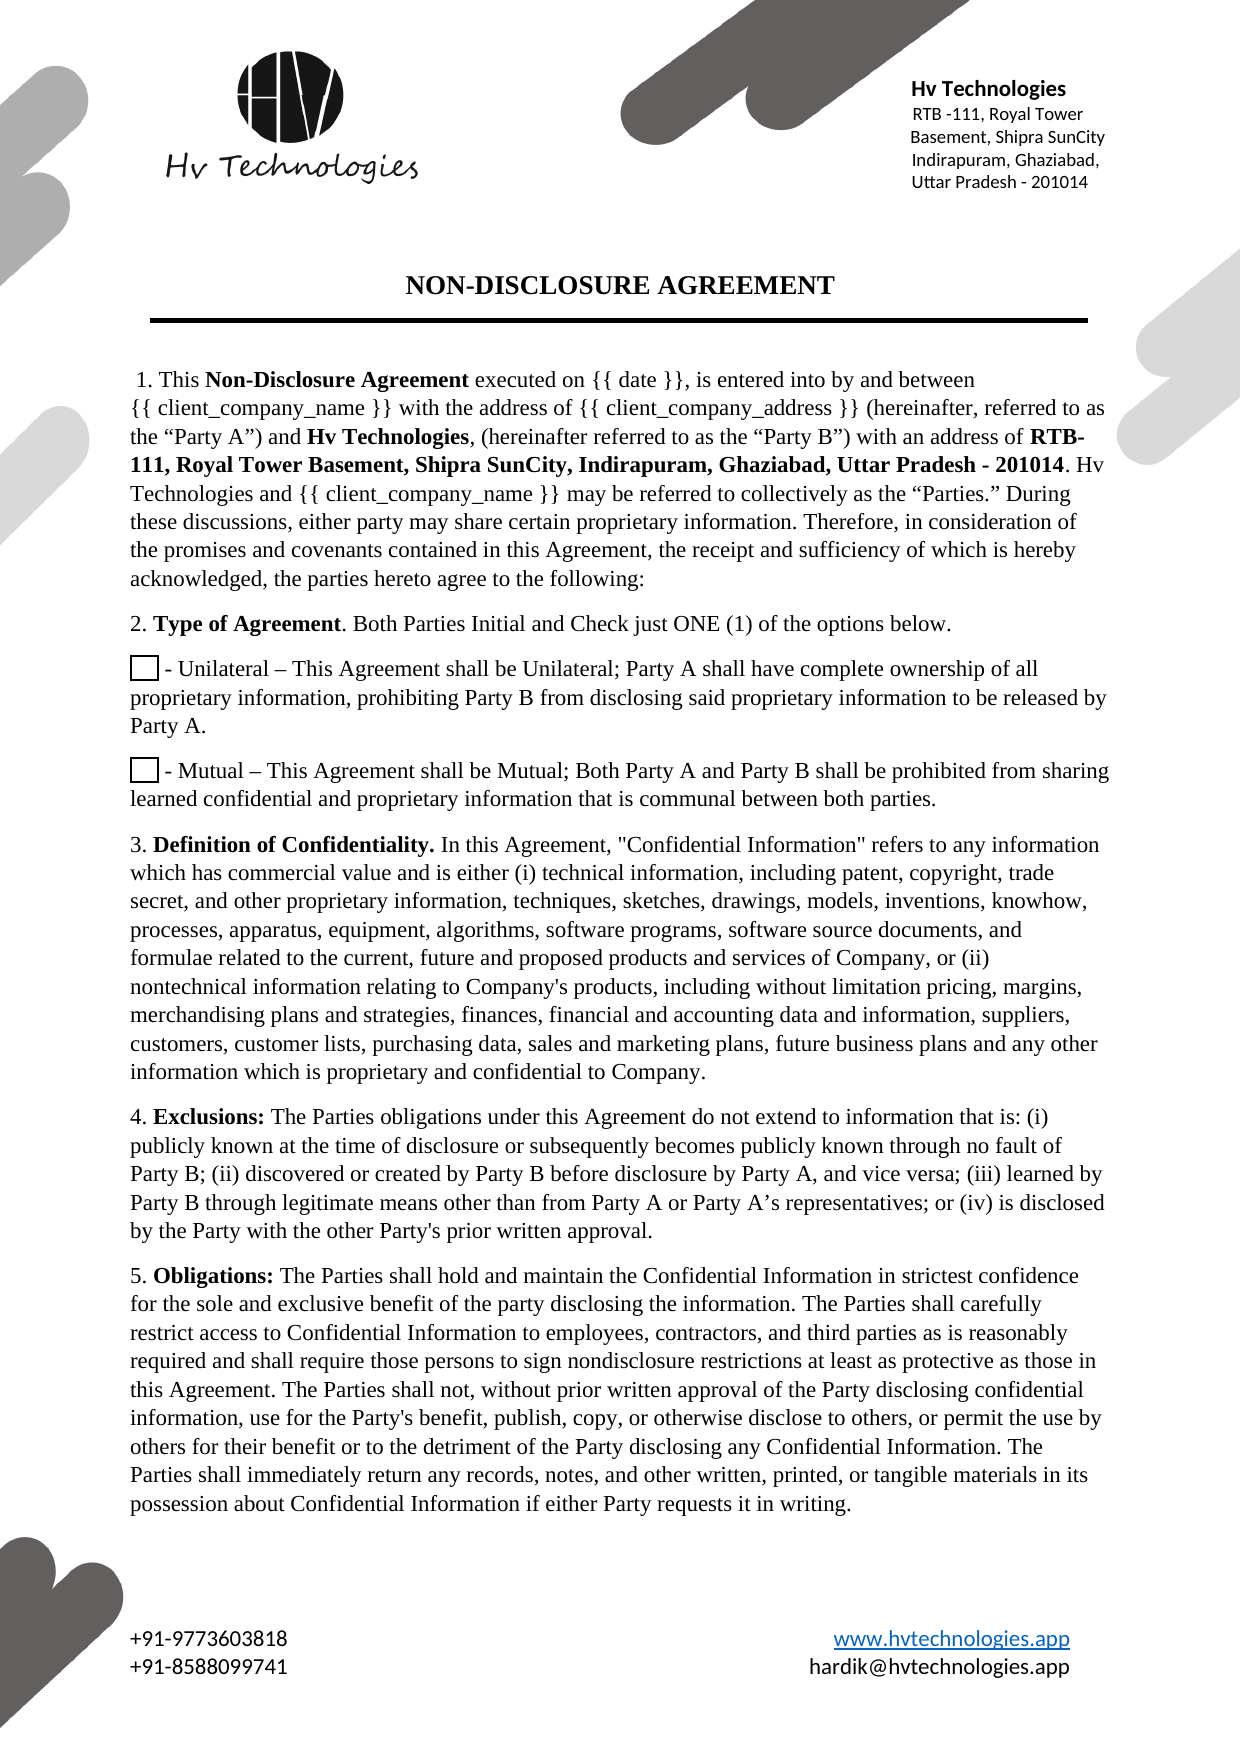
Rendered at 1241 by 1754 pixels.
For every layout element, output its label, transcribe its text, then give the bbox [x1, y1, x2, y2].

text 5. Obligations: The Parties shall hold and maintain the Confidential Information in strictest confidence for the sole and exclusive benefit of the party disclosing the information. The Parties shall carefully restrict access to Confidential Information to employees, contractors, and third parties as is reasonably required and shall require those persons to sign nondisclosure restrictions at least as protective as those in this Agreement. The Parties shall not, without prior written approval of the Party disclosing confidential information, use for the Party's benefit, publish, copy, or otherwise disclose to others, or permit the use by others for their benefit or to the detriment of the Party disclosing any Confidential Information. The Parties shall immediately return any records, notes, and other written, printed, or tangible materials in its possession about Confidential Information if either Party requests it in writing. [130, 1262, 1110, 1516]
text - Unilateral – This Agreement shall be Unilateral; Party A shall have complete ownership of all proprietary information, prohibiting Party B from disclosing said proprietary information to be released by Party A. [130, 655, 1110, 738]
text 3. Definition of Confidentiality. In this Agreement, "Confidential Information" refers to any information which has commercial value and is either (i) technical information, including patent, copyright, trade secret, and other proprietary information, techniques, sketches, drawings, models, inventions, knowhow, processes, apparatus, equipment, algorithms, software programs, software source documents, and formulae related to the current, future and proposed products and services of Company, or (ii) nontechnical information relating to Company's products, including without limitation pricing, margins, merchandising plans and strategies, finances, financial and accounting data and information, suppliers, customers, customer lists, purchasing data, sales and marketing plans, future business plans and any other information which is proprietary and confidential to Company. [130, 831, 1110, 1084]
text - Mutual – This Agreement shall be Mutual; Both Party A and Party B shall be prohibited from sharing learned confidential and proprietary information that is communal between both parties. [130, 757, 1110, 812]
text 1. This Non-Disclosure Agreement executed on {{ date }}, is entered into by and between {{ client_company_name }} with the address of {{ client_company_address }} (hereinafter, referred to as the “Party A”) and Hv Technologies, (hereinafter referred to as the “Party B”) with an address of RTB-111, Royal Tower Basement, Shipra SunCity, Indirapuram, Ghaziabad, Uttar Pradesh - 201014. Hv Technologies and {{ client_company_name }} may be referred to collectively as the “Parties.” During these discussions, either party may share certain proprietary information. Therefore, in consideration of the promises and covenants contained in this Agreement, the receipt and sufficiency of which is hereby acknowledged, the parties hereto agree to the following: [130, 366, 1110, 591]
text 4. Exclusions: The Parties obligations under this Agreement do not extend to information that is: (i) publicly known at the time of disclosure or subsequently becomes publicly known through no fault of Party B; (ii) discovered or created by Party B before disclosure by Party A, and vice versa; (iii) learned by Party B through legitimate means other than from Party A or Party A’s representatives; or (iv) is disclosed by the Party with the other Party's prior written approval. [130, 1103, 1110, 1243]
picture [0, 0, 1240, 1732]
text NON-DISCLOSURE AGREEMENT [130, 269, 1110, 300]
text 2. Type of Agreement. Both Parties Initial and Check just ONE (1) of the options below. [130, 610, 1110, 636]
